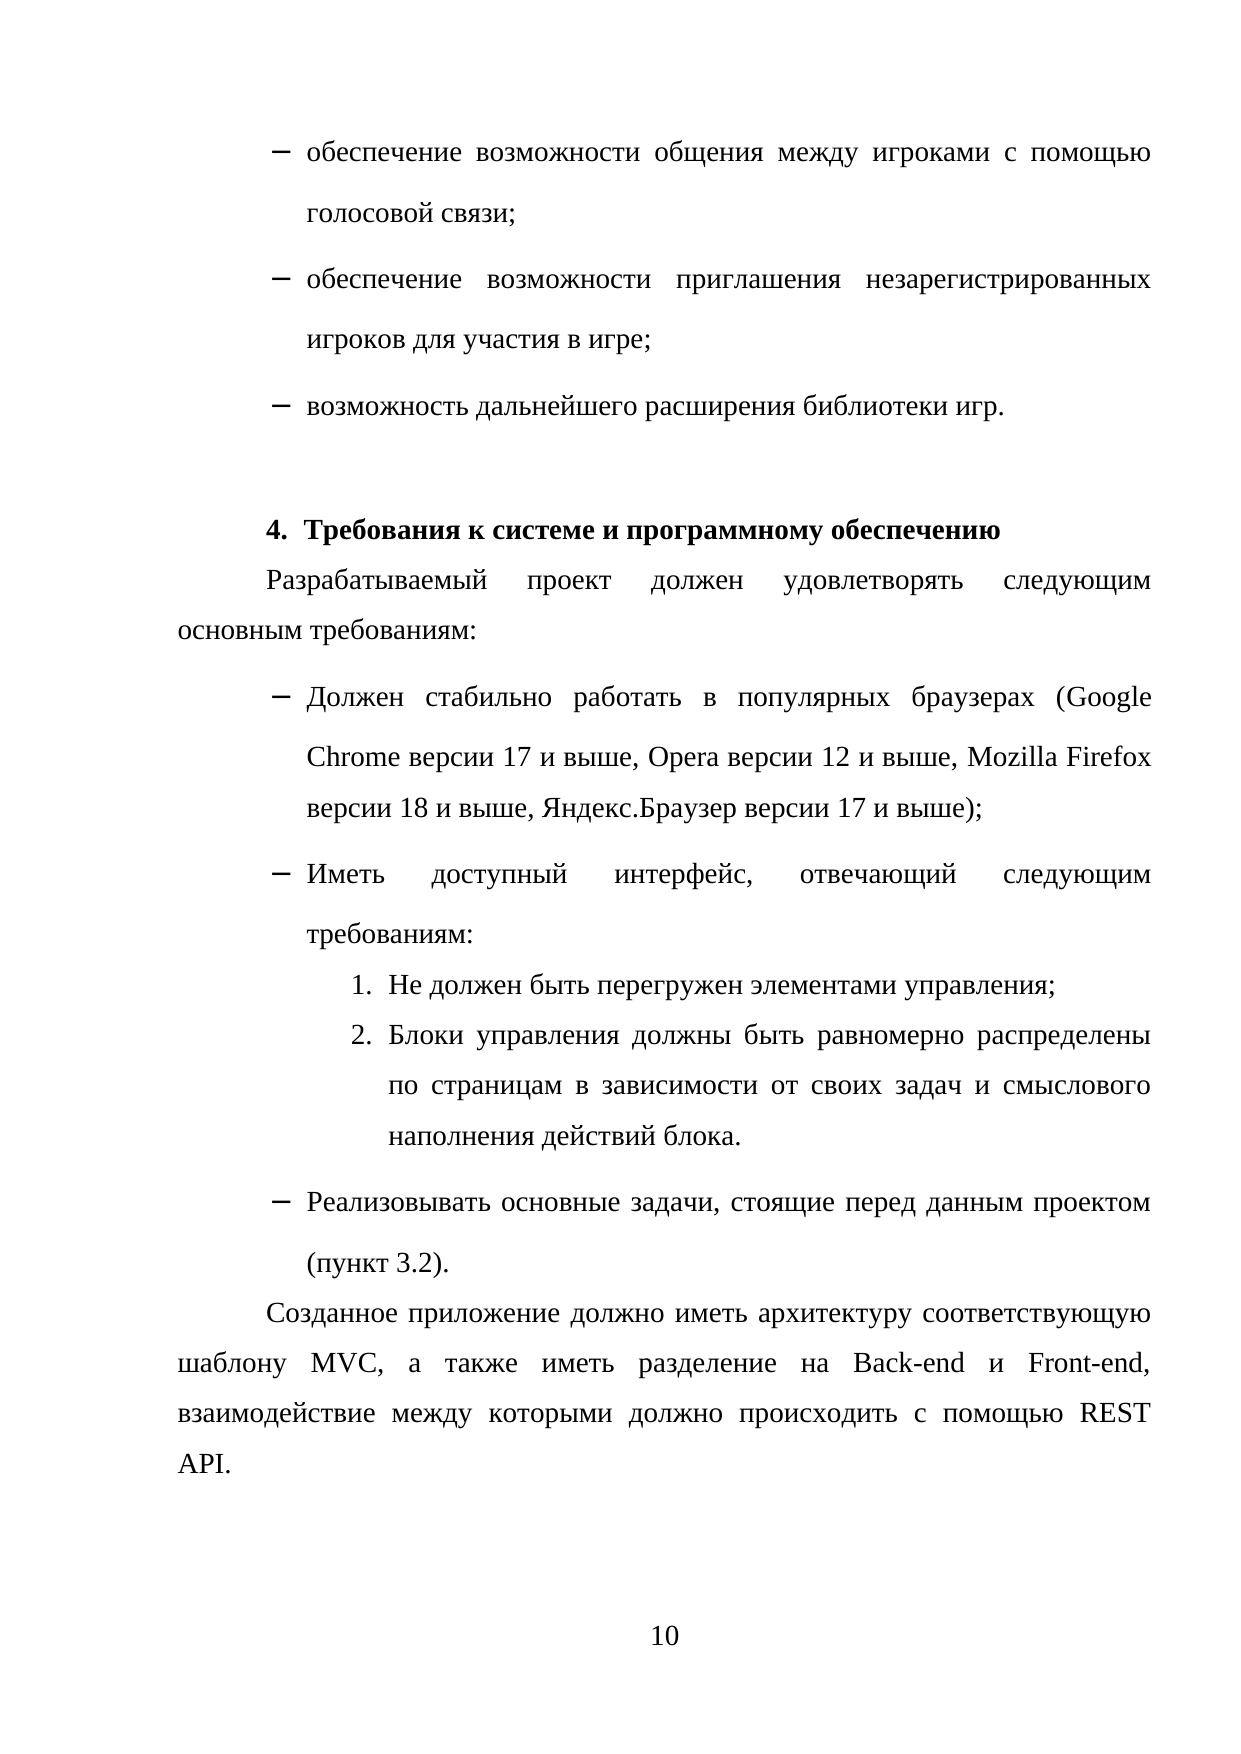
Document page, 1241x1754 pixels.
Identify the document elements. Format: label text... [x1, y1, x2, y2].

list Должен стабильно работать в популярных браузерах (Google Chrome версии 17 и выше, Opera версии 12 и выше, Mozilla Firefox версии 18 и выше, Яндекс.Браузер версии 17 и выше); [269, 663, 1152, 823]
text Разрабатываемый проект должен удовлетворять следующим основным требованиям: [177, 562, 1152, 646]
text Созданное приложение должно иметь архитектуру соответствующую шаблону MVC, а также иметь разделение на Back-end и Front-end, взаимодействие между которыми должно происходить с помощью REST API. [177, 1295, 1152, 1479]
list Не должен быть перегружен элементами управления; [351, 967, 1152, 1000]
list Блоки управления должны быть равномерно распределены по страницам в зависимости от своих задач и смыслового наполнения действий блока. [351, 1017, 1152, 1151]
list Иметь доступный интерфейс, отвечающий следующим требованиям: [269, 840, 1152, 950]
list обеспечение возможности общения между игроками с помощью голосовой связи; [269, 118, 1152, 228]
subtitle Требования к системе и программному обеспечению [266, 512, 1152, 545]
list Реализовывать основные задачи, стоящие перед данным проектом (пункт 3.2). [269, 1168, 1152, 1278]
list возможность дальнейшего расширения библиотеки игр. [269, 372, 1152, 432]
list обеспечение возможности приглашения незарегистрированных игроков для участия в игре; [269, 245, 1152, 355]
